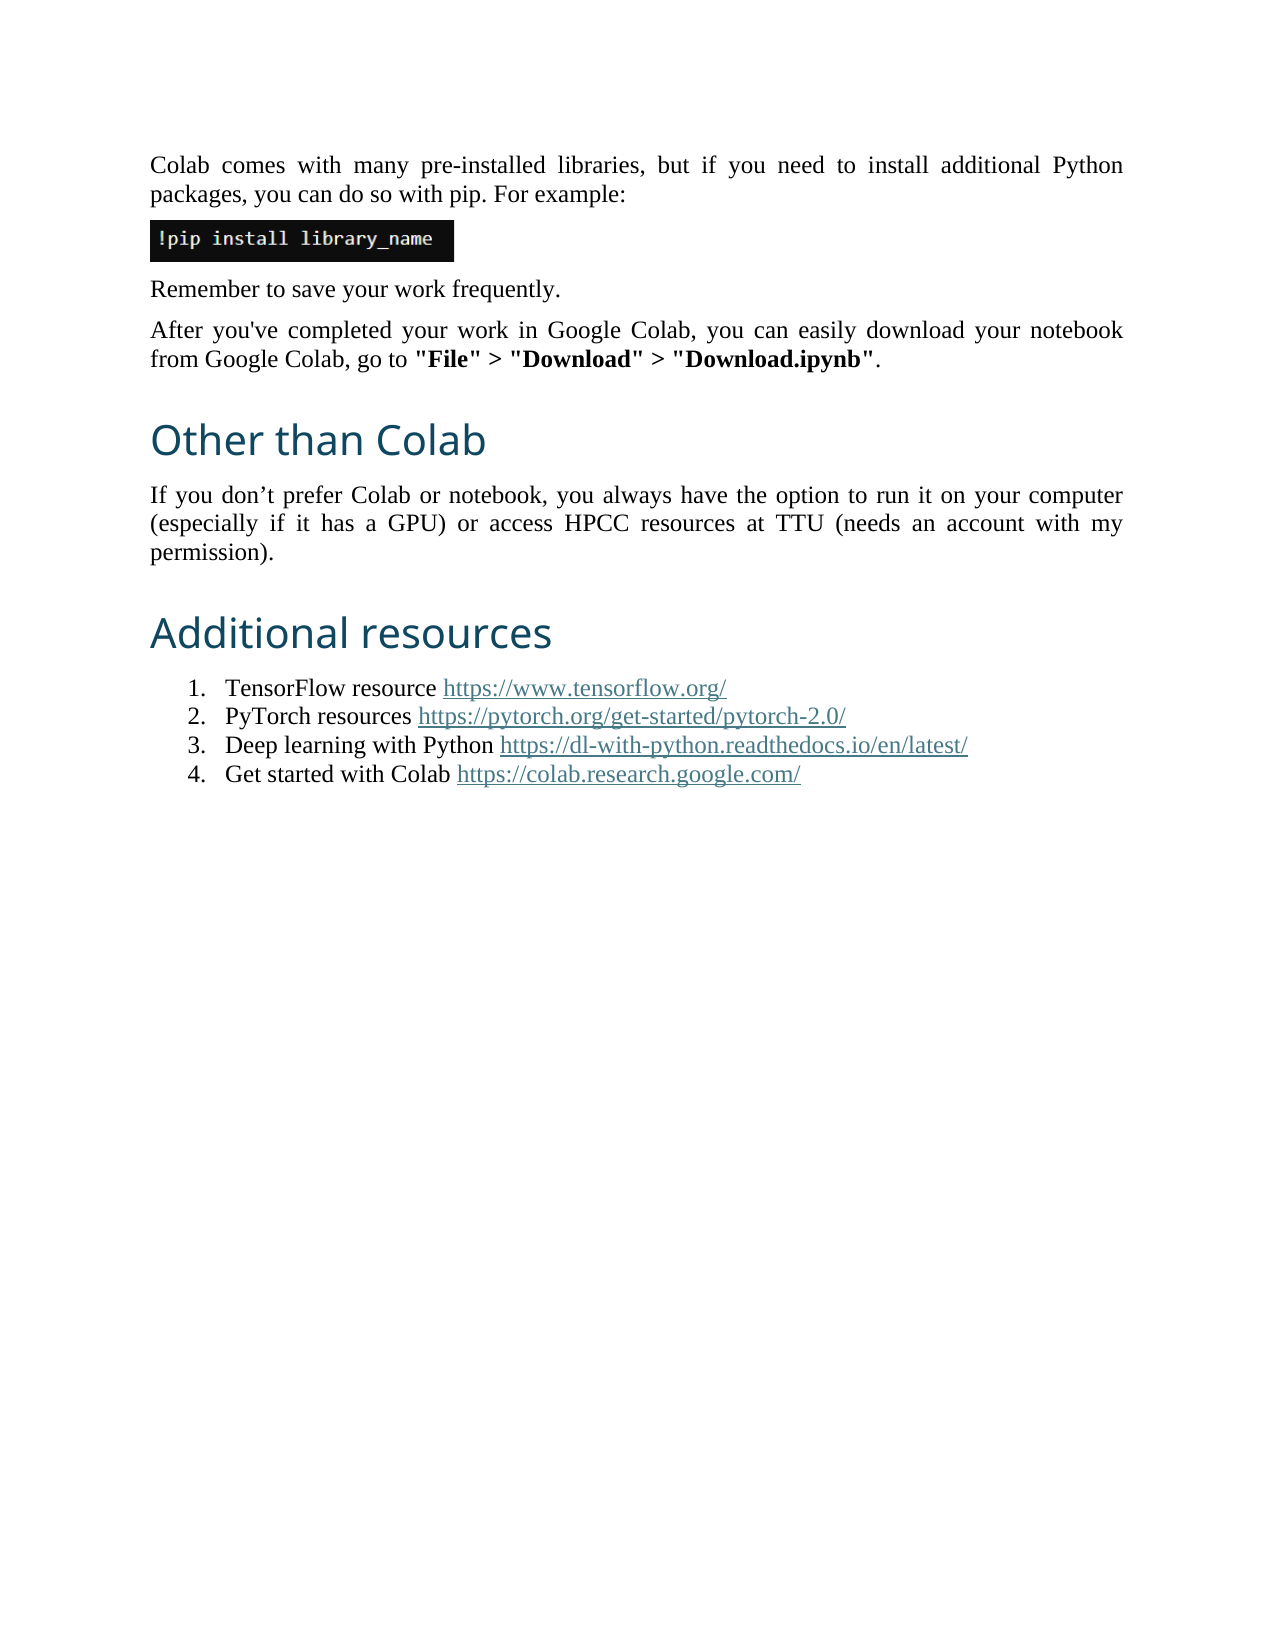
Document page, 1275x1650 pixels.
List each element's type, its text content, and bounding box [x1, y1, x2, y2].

subtitle Additional resources [150, 603, 1125, 660]
text If you don’t prefer Colab or notebook, you always have the option to run it on your computer (especially if it has a GPU) or access HPCC resources at TTU (needs an account with my permission). [150, 480, 1125, 566]
list TensorFlow resource https://www.tensorflow.org/ [187, 673, 1125, 701]
list PyTorch resources https://pytorch.org/get-started/pytorch-2.0/ [187, 701, 1125, 730]
list Deep learning with Python https://dl-with-python.readthedocs.io/en/latest/ [187, 730, 1125, 759]
picture [150, 220, 455, 262]
text After you've completed your work in Google Colab, you can easily download your notebook from Google Colab, go to "File" > "Download" > "Download.ipynb". [150, 315, 1125, 373]
subtitle Other than Colab [150, 410, 1125, 467]
list Get started with Colab https://colab.research.google.com/ [187, 759, 1125, 788]
text Remember to save your work frequently. [150, 274, 1125, 303]
text Colab comes with many pre-installed libraries, but if you need to install additional Python packages, you can do so with pip. For example: [150, 150, 1125, 207]
